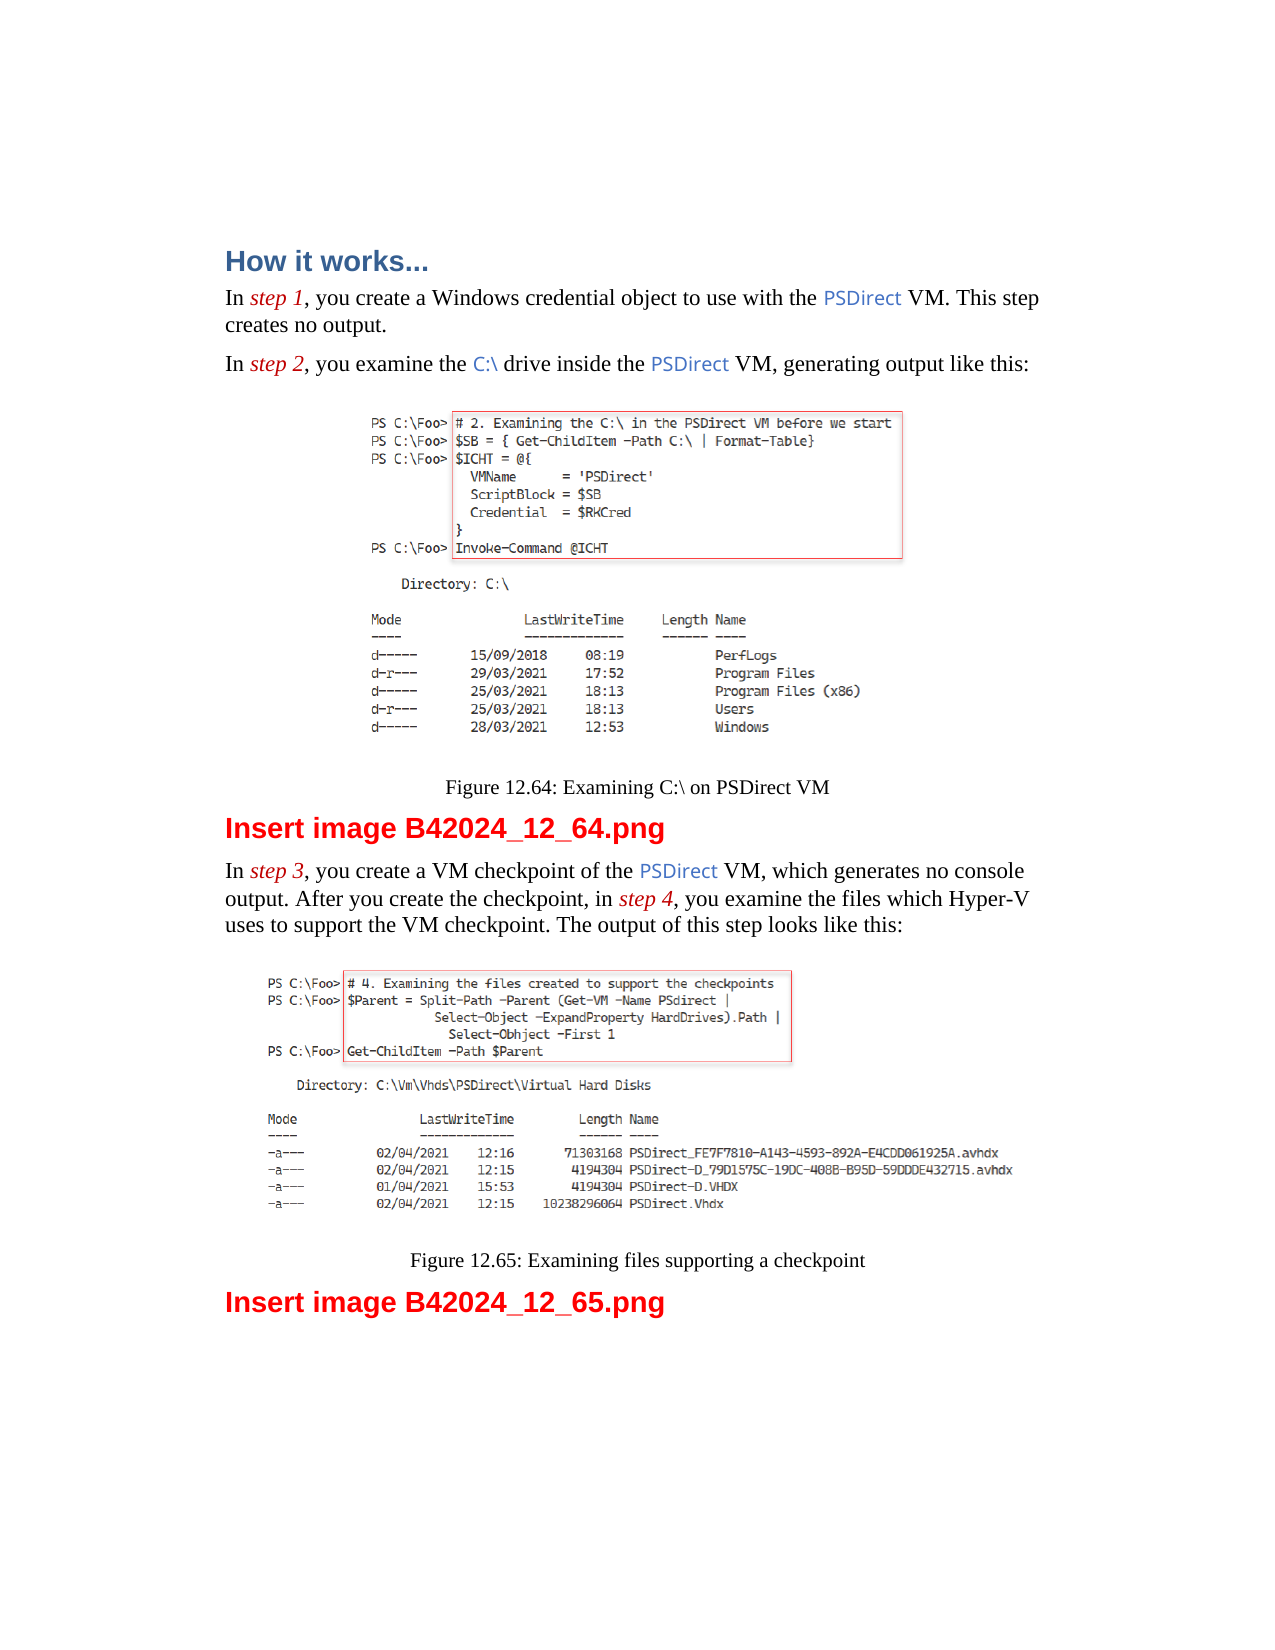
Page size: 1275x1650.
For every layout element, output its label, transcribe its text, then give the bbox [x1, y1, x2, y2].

text Insert image B42024_12_64.png [225, 811, 1050, 845]
subtitle How it works... [225, 244, 1050, 278]
picture [256, 962, 1019, 1224]
text In step 2, you examine the C:\ drive inside the PSDirect VM, generating output like this: [225, 350, 1050, 377]
text In step 3, you create a VM checkpoint of the PSDirect VM, which generates no console output. After you create the checkpoint, in step 4, you examine the files which Hyper-V uses to support the VM checkpoint. The output of this step looks like this: [225, 857, 1050, 937]
text In step 1, you create a Windows credential object to use with the PSDirect VM. This step creates no output. [225, 284, 1050, 338]
text Figure 12.65: Examining files supporting a checkpoint [225, 1248, 1050, 1272]
text Insert image B42024_12_65.png [225, 1285, 1050, 1318]
text Figure 12.64: Examining C:\ on PSDirect VM [225, 775, 1050, 799]
picture [361, 402, 914, 750]
